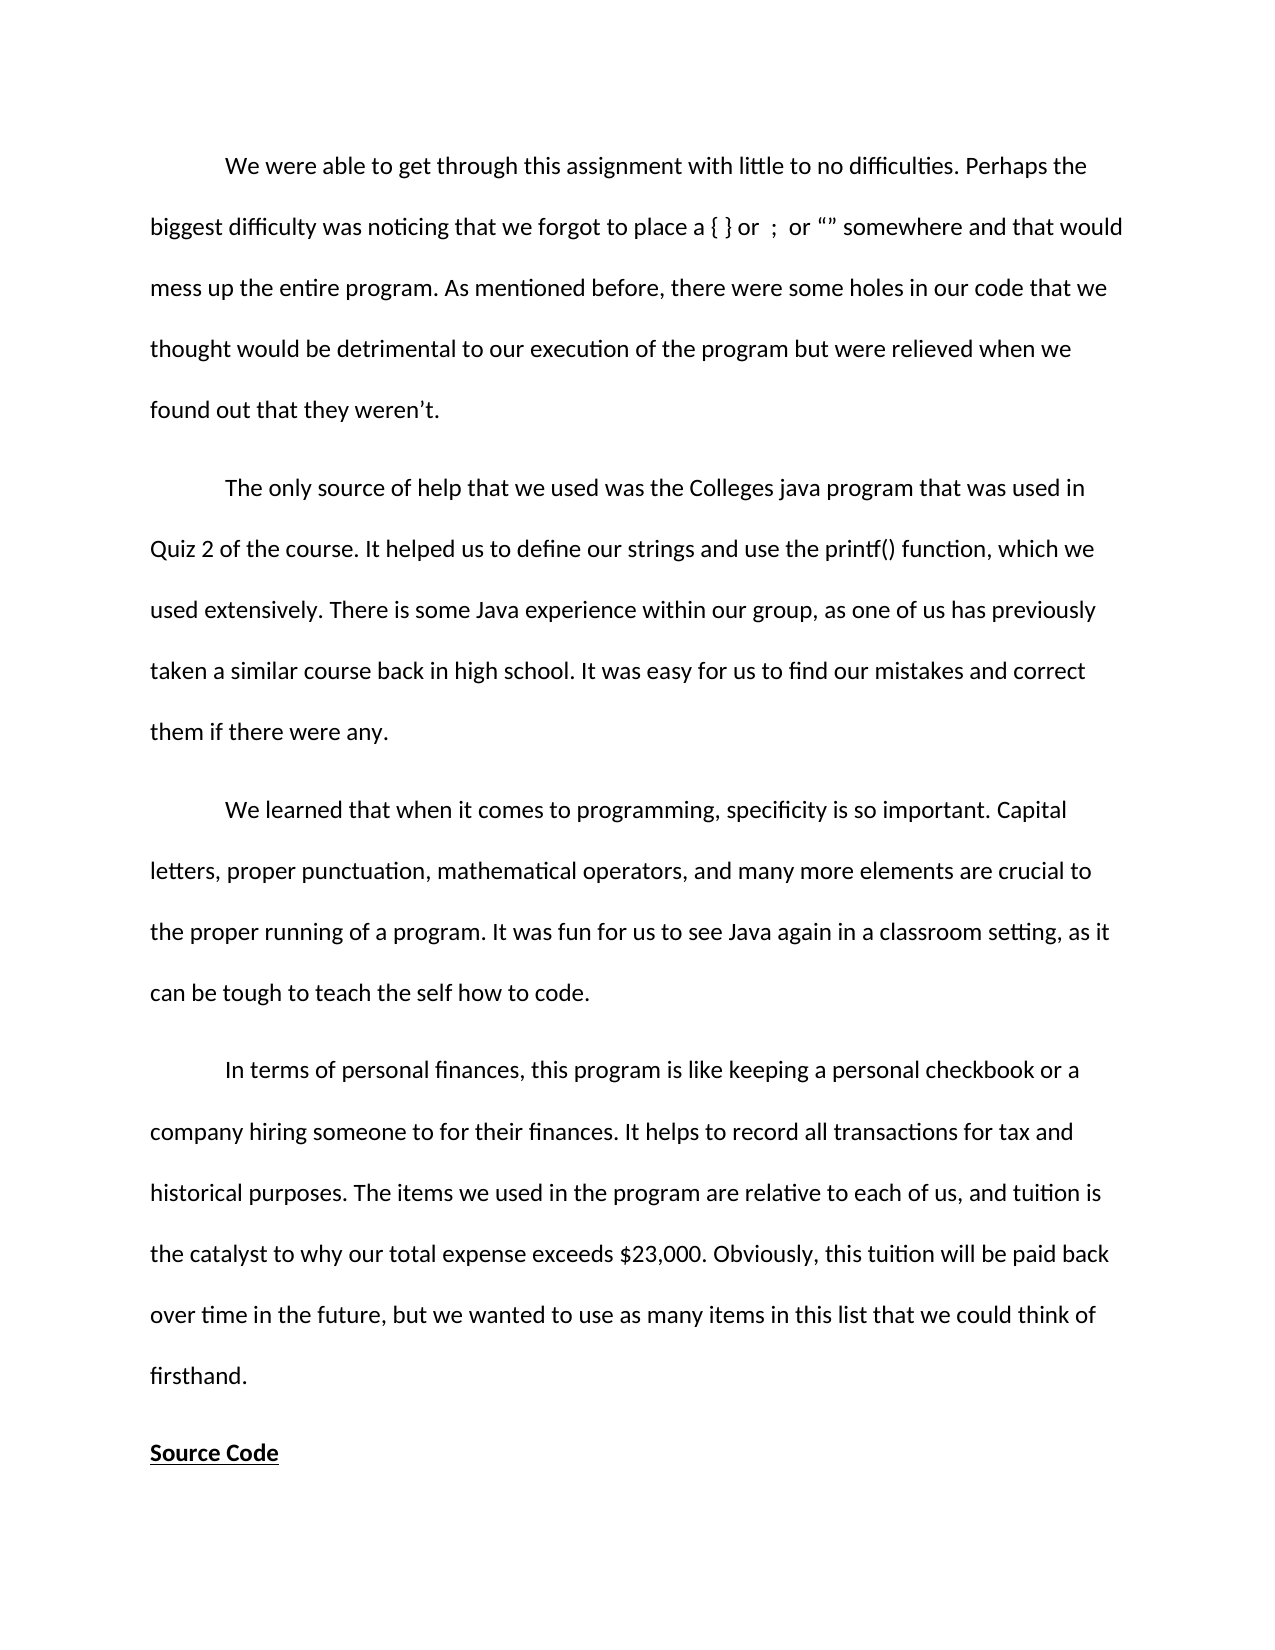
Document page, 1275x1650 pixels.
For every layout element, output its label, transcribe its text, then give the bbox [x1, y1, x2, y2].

text Source Code [150, 1437, 1125, 1468]
text In terms of personal finances, this program is like keeping a personal checkbook or a company hiring someone to for their finances. It helps to record all transactions for tax and historical purposes. The items we used in the program are relative to each of us, and tuition is the catalyst to why our total expense exceeds $23,000. Obviously, this tuition will be paid back over time in the future, but we wanted to use as many items in this list that we could think of firsthand. [150, 1054, 1125, 1390]
text The only source of help that we used was the Colleges java program that was used in Quiz 2 of the course. It helped us to define our strings and use the printf() function, which we used extensively. There is some Java experience within our group, as one of us has previously taken a similar course back in high school. It was easy for us to find our mistakes and correct them if there were any. [150, 472, 1125, 747]
text We were able to get through this assignment with little to no difficulties. Perhaps the biggest difficulty was noticing that we forgot to place a { } or ; or “” somewhere and that would mess up the entire program. As mentioned before, there were some holes in our code that we thought would be detrimental to our execution of the program but were relieved when we found out that they weren’t. [150, 150, 1125, 425]
text We learned that when it comes to programming, specificity is so important. Capital letters, proper punctuation, mathematical operators, and many more elements are crucial to the proper running of a program. It was fun for us to see Java again in a classroom setting, as it can be tough to teach the self how to code. [150, 794, 1125, 1007]
